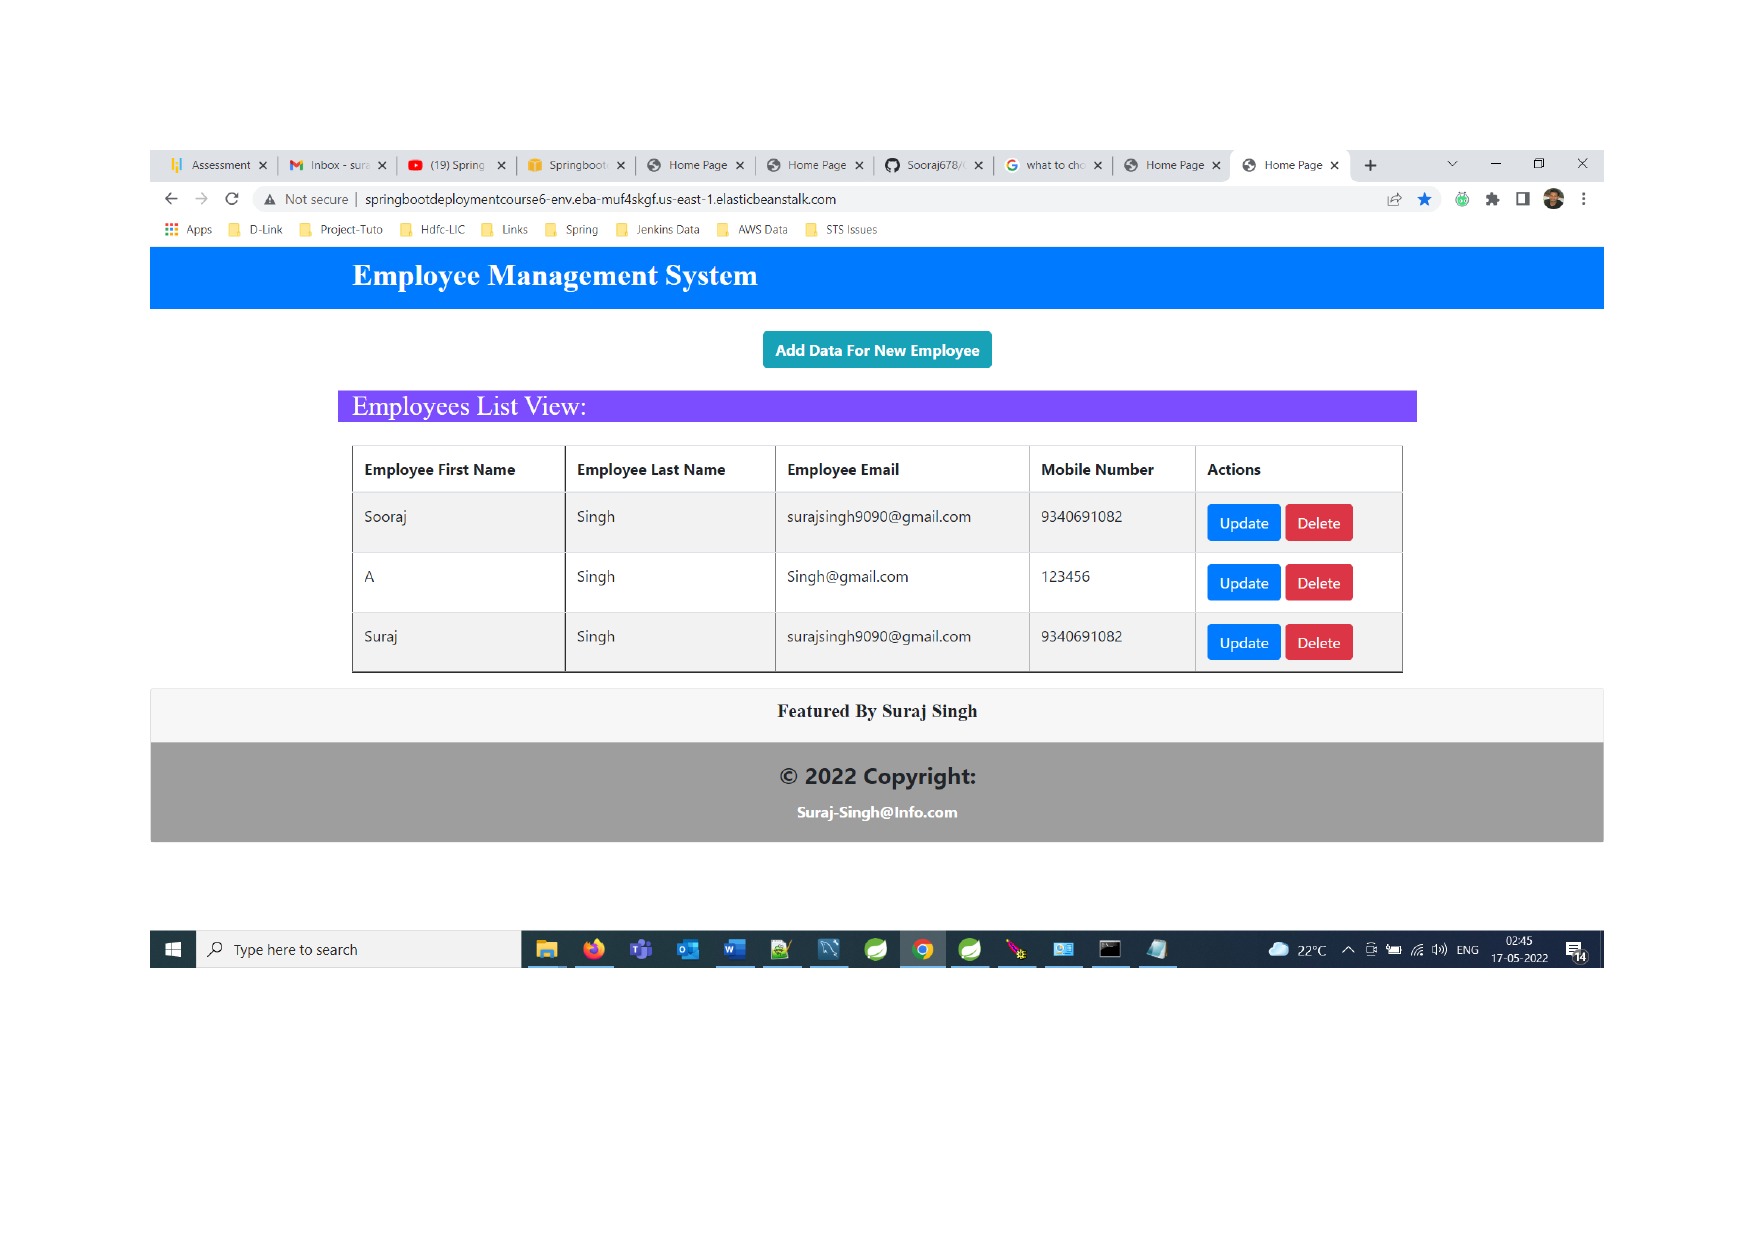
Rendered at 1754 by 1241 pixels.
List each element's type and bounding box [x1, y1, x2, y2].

picture [150, 150, 1604, 968]
